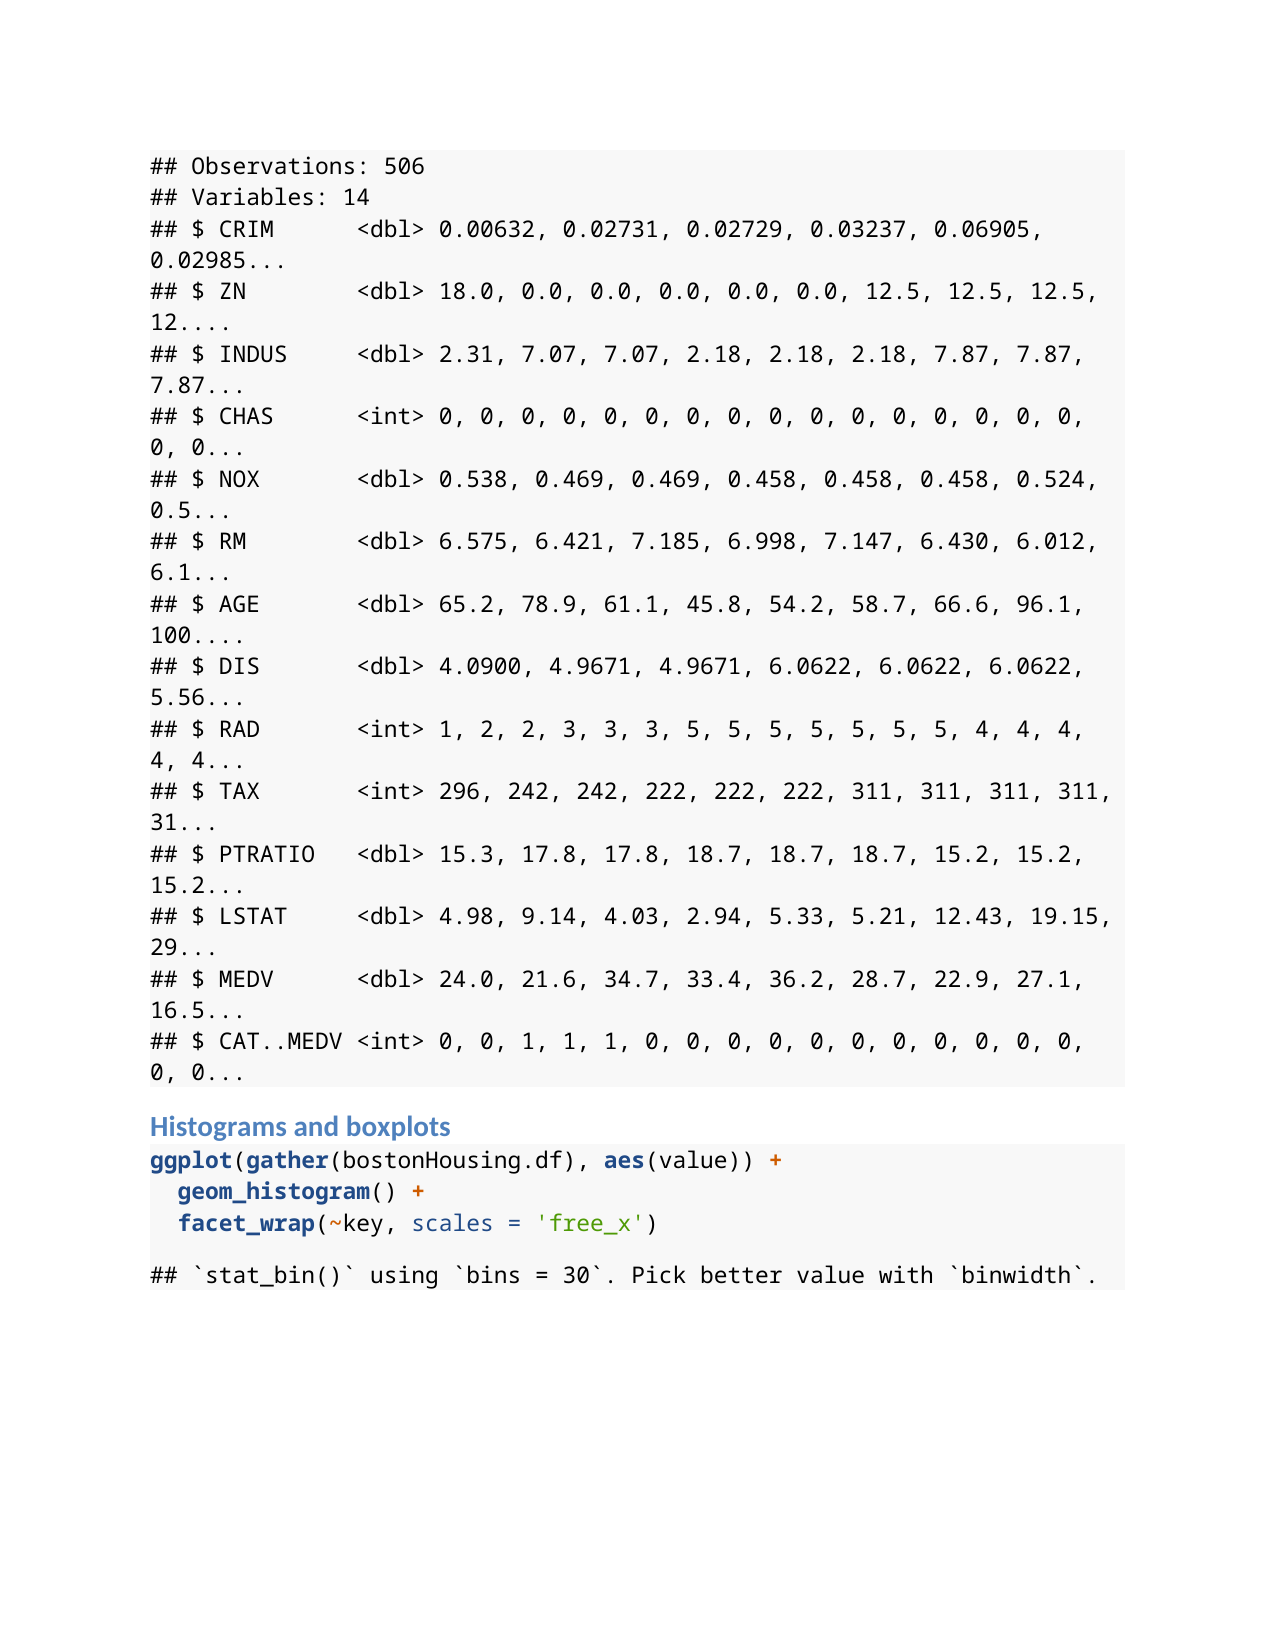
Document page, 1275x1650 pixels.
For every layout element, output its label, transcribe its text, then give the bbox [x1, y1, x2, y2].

text ## Observations: 506 ## Variables: 14 ## $ CRIM <dbl> 0.00632, 0.02731, 0.02729, 0.03237, 0.06905, 0.02985... ## $ ZN <dbl> 18.0, 0.0, 0.0, 0.0, 0.0, 0.0, 12.5, 12.5, 12.5, 12.... ## $ INDUS <dbl> 2.31, 7.07, 7.07, 2.18, 2.18, 2.18, 7.87, 7.87, 7.87... ## $ CHAS <int> 0, 0, 0, 0, 0, 0, 0, 0, 0, 0, 0, 0, 0, 0, 0, 0, 0, 0... ## $ NOX <dbl> 0.538, 0.469, 0.469, 0.458, 0.458, 0.458, 0.524, 0.5... ## $ RM <dbl> 6.575, 6.421, 7.185, 6.998, 7.147, 6.430, 6.012, 6.1... ## $ AGE <dbl> 65.2, 78.9, 61.1, 45.8, 54.2, 58.7, 66.6, 96.1, 100.... ## $ DIS <dbl> 4.0900, 4.9671, 4.9671, 6.0622, 6.0622, 6.0622, 5.56... ## $ RAD <int> 1, 2, 2, 3, 3, 3, 5, 5, 5, 5, 5, 5, 5, 4, 4, 4, 4, 4... ## $ TAX <int> 296, 242, 242, 222, 222, 222, 311, 311, 311, 311, 31... ## $ PTRATIO <dbl> 15.3, 17.8, 17.8, 18.7, 18.7, 18.7, 15.2, 15.2, 15.2... ## $ LSTAT <dbl> 4.98, 9.14, 4.03, 2.94, 5.33, 5.21, 12.43, 19.15, 29... ## $ MEDV <dbl> 24.0, 21.6, 34.7, 33.4, 36.2, 28.7, 22.9, 27.1, 16.5... ## $ CAT..MEDV <int> 0, 0, 1, 1, 1, 0, 0, 0, 0, 0, 0, 0, 0, 0, 0, 0, 0, 0... [150, 150, 1125, 1087]
text ## `stat_bin()` using `bins = 30`. Pick better value with `binwidth`. [150, 1258, 1125, 1290]
text ggplot(gather(bostonHousing.df), aes(value)) + geom_histogram() + facet_wrap(~key, scales = 'free_x') [425, 1144, 1125, 1238]
subtitle Histograms and boxplots [150, 1108, 1125, 1144]
